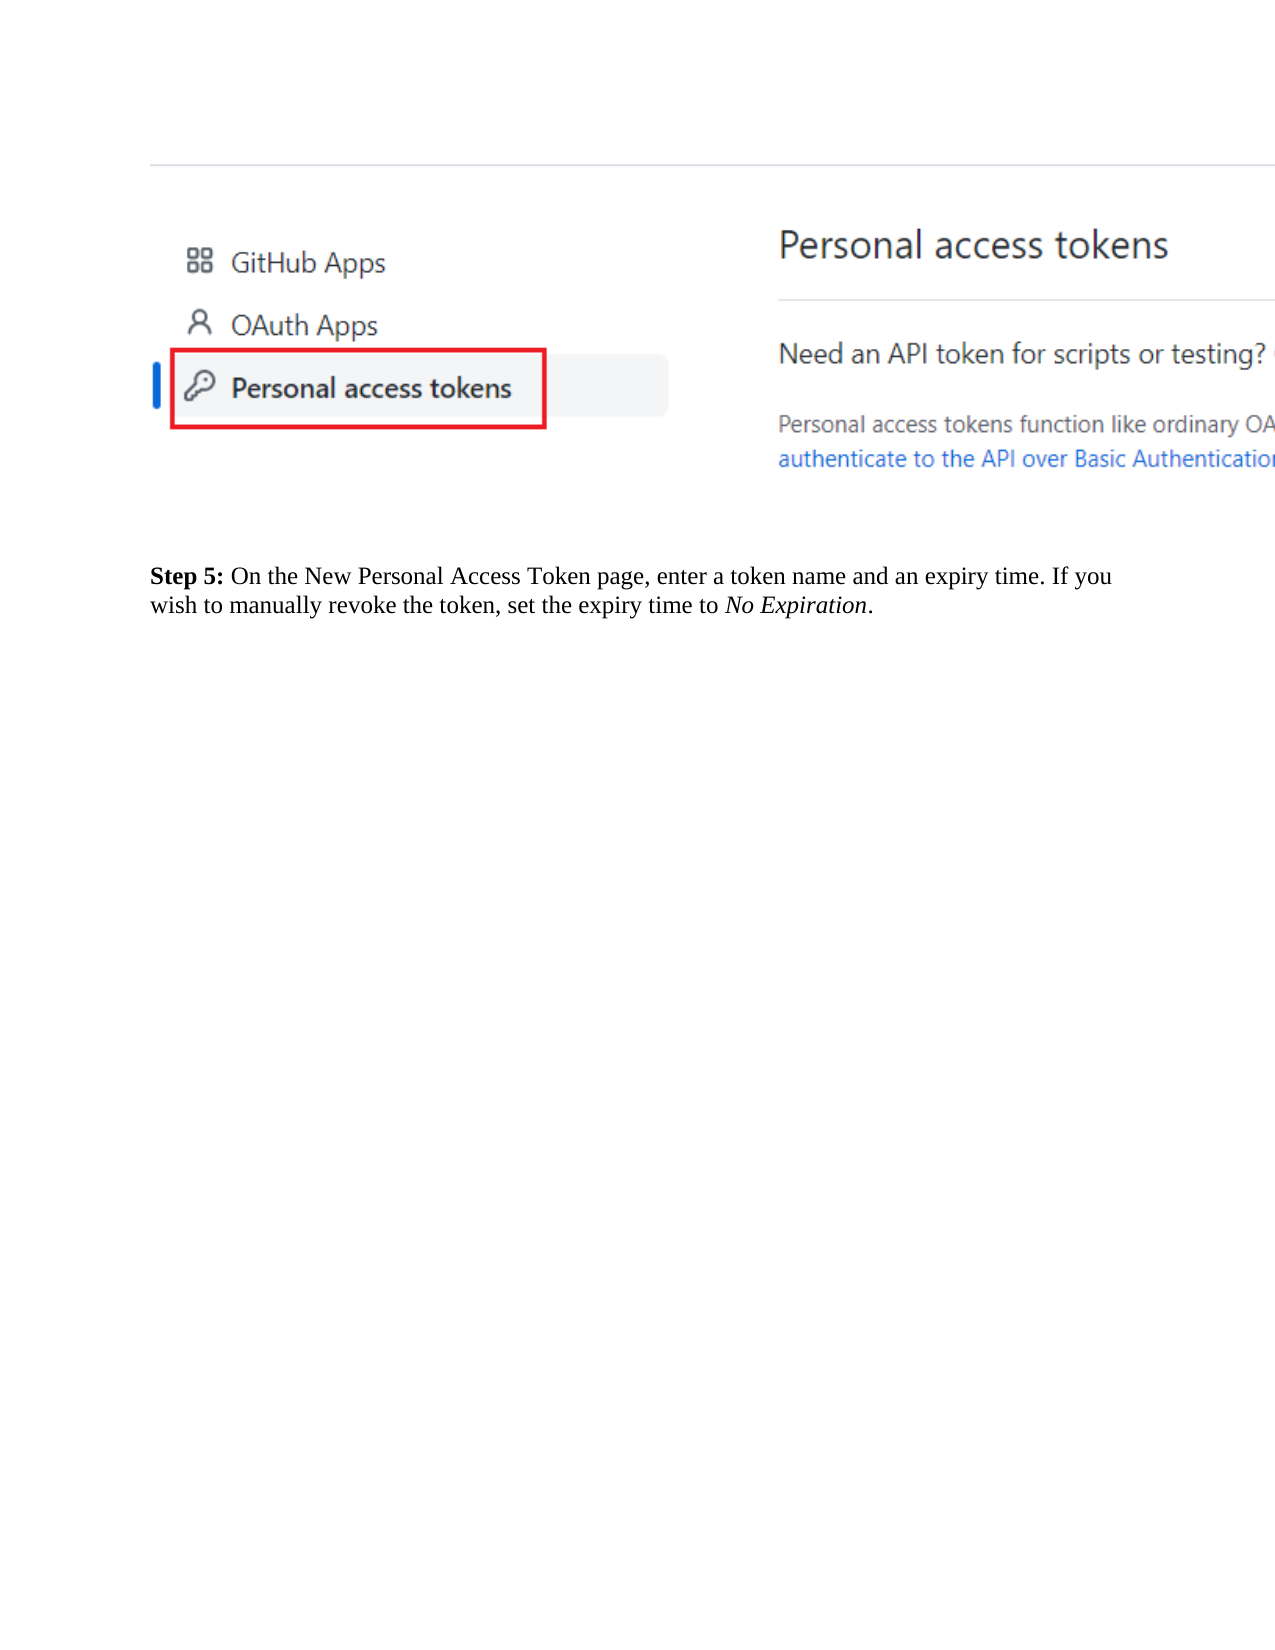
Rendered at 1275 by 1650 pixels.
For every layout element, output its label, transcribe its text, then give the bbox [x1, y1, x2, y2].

text Step 5: On the New Personal Access Token page, enter a token name and an expiry time. If you wish to manually revoke the token, set the expiry time to No Expiration. [150, 561, 1125, 619]
picture [150, 150, 1275, 533]
